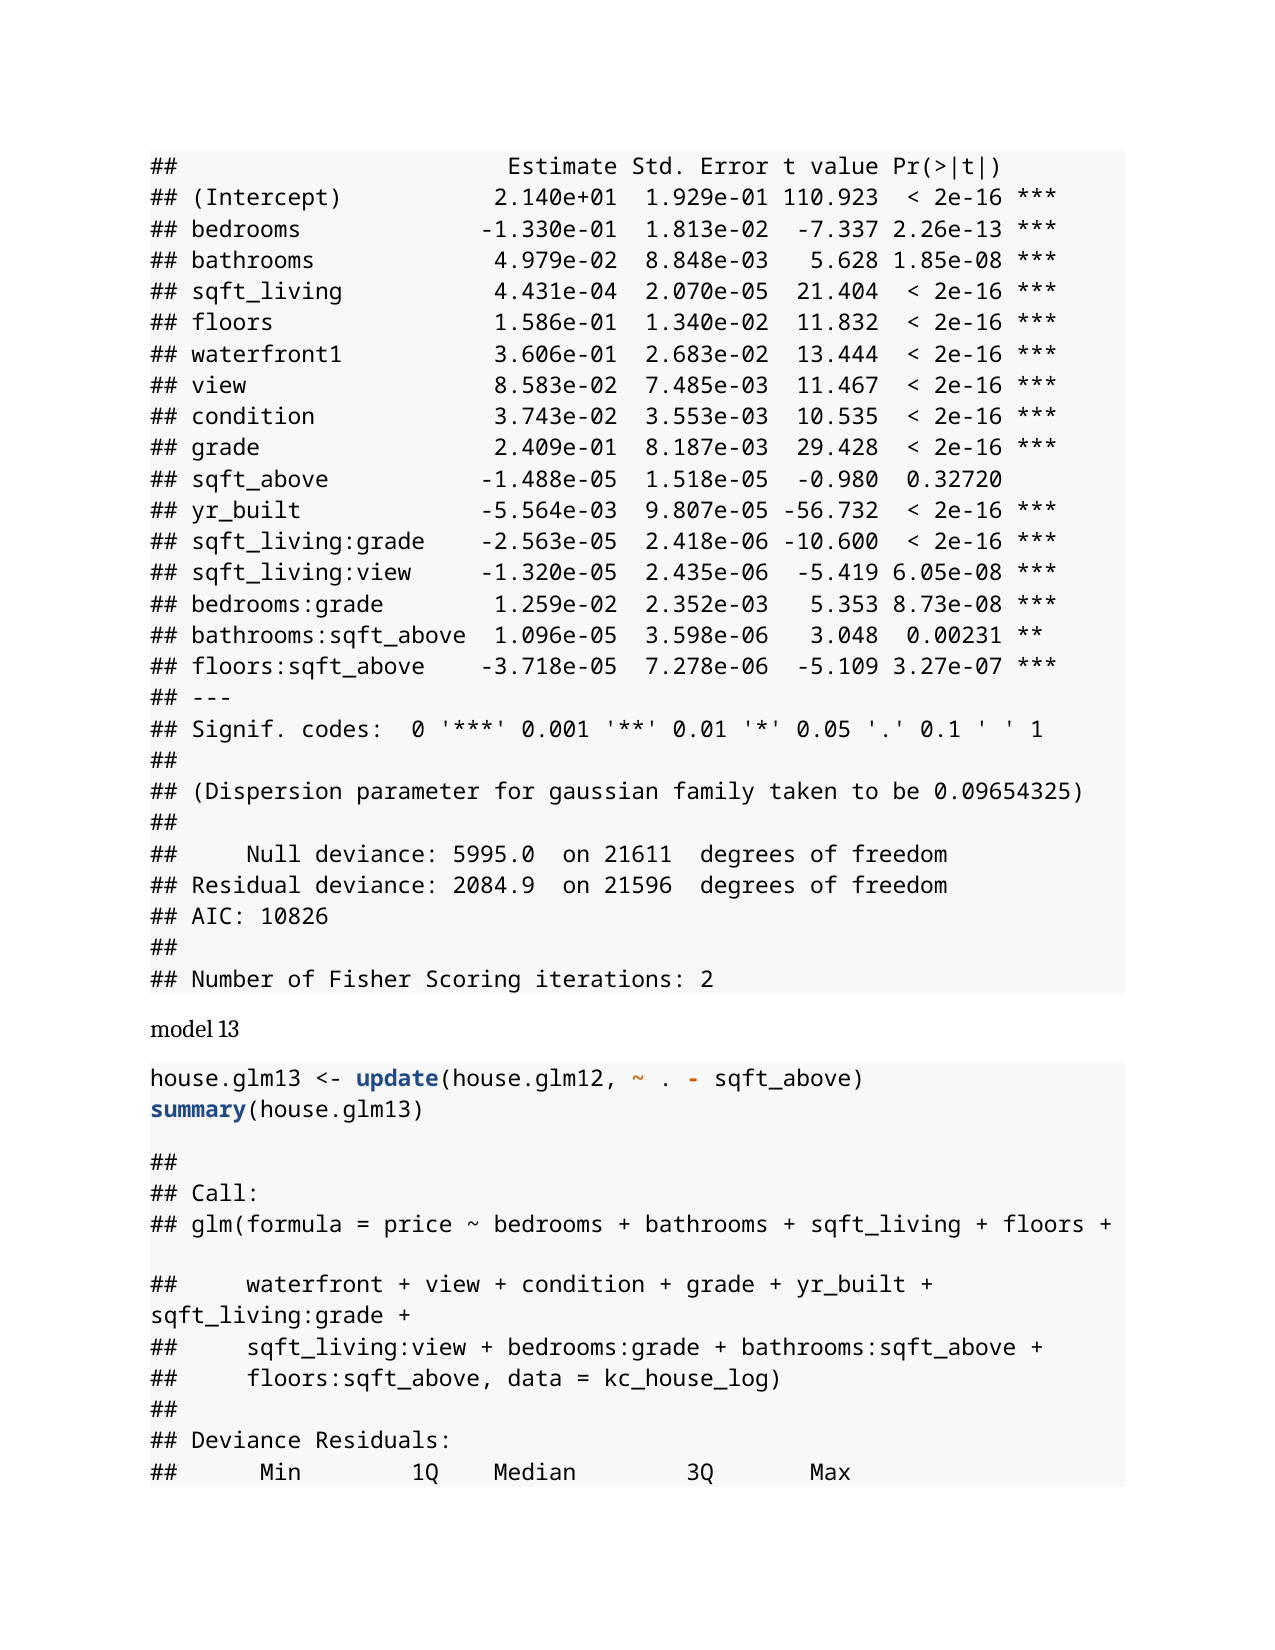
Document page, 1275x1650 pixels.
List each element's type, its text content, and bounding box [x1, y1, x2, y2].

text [150, 1145, 1125, 1487]
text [150, 150, 1125, 994]
text model 13 [150, 1014, 1125, 1043]
text house.glm13 <- update(house.glm12, ~ . - sqft_above) summary(house.glm13) [425, 1062, 1125, 1124]
